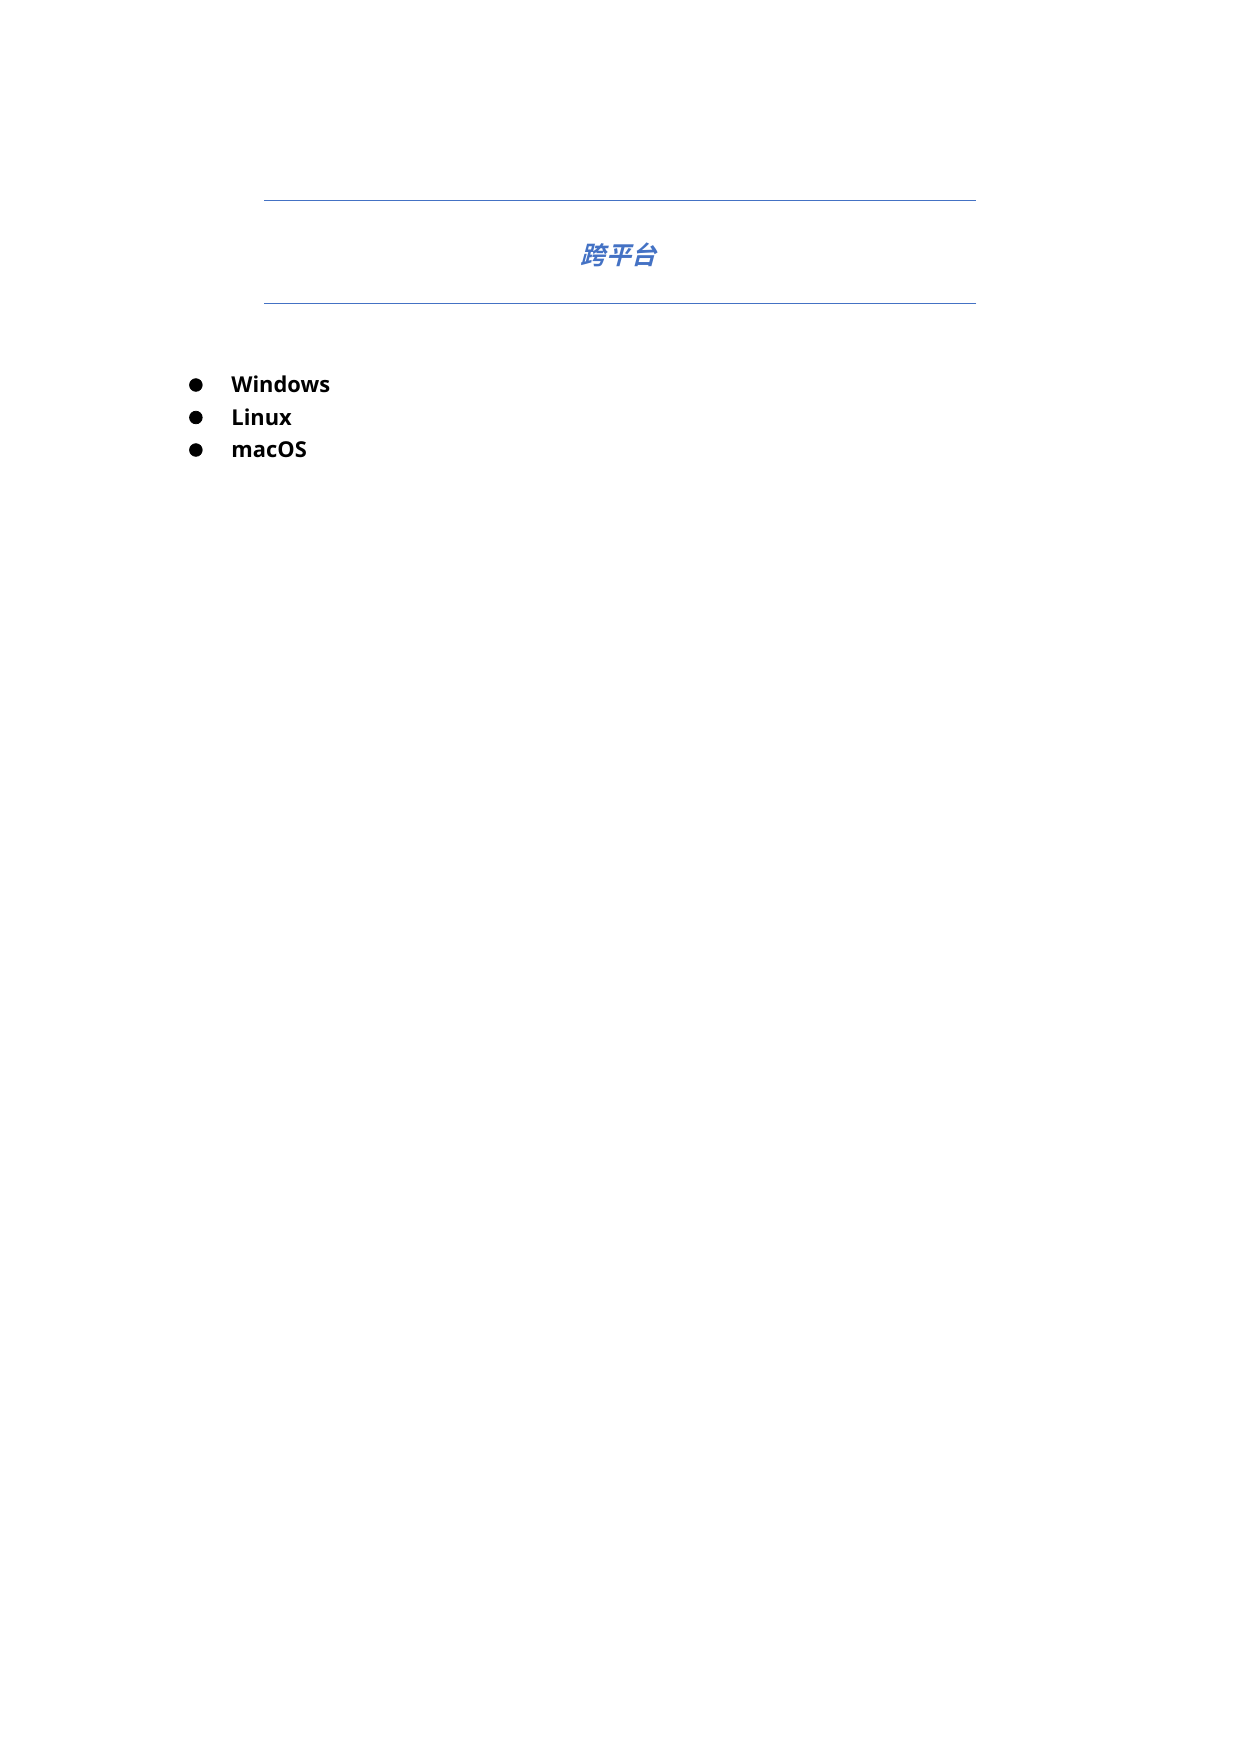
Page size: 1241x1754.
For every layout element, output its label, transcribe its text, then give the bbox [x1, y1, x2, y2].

list macOS [187, 433, 1053, 466]
subtitle 跨平台 [264, 201, 976, 303]
list Linux [187, 401, 1053, 433]
list Windows [187, 368, 1053, 401]
